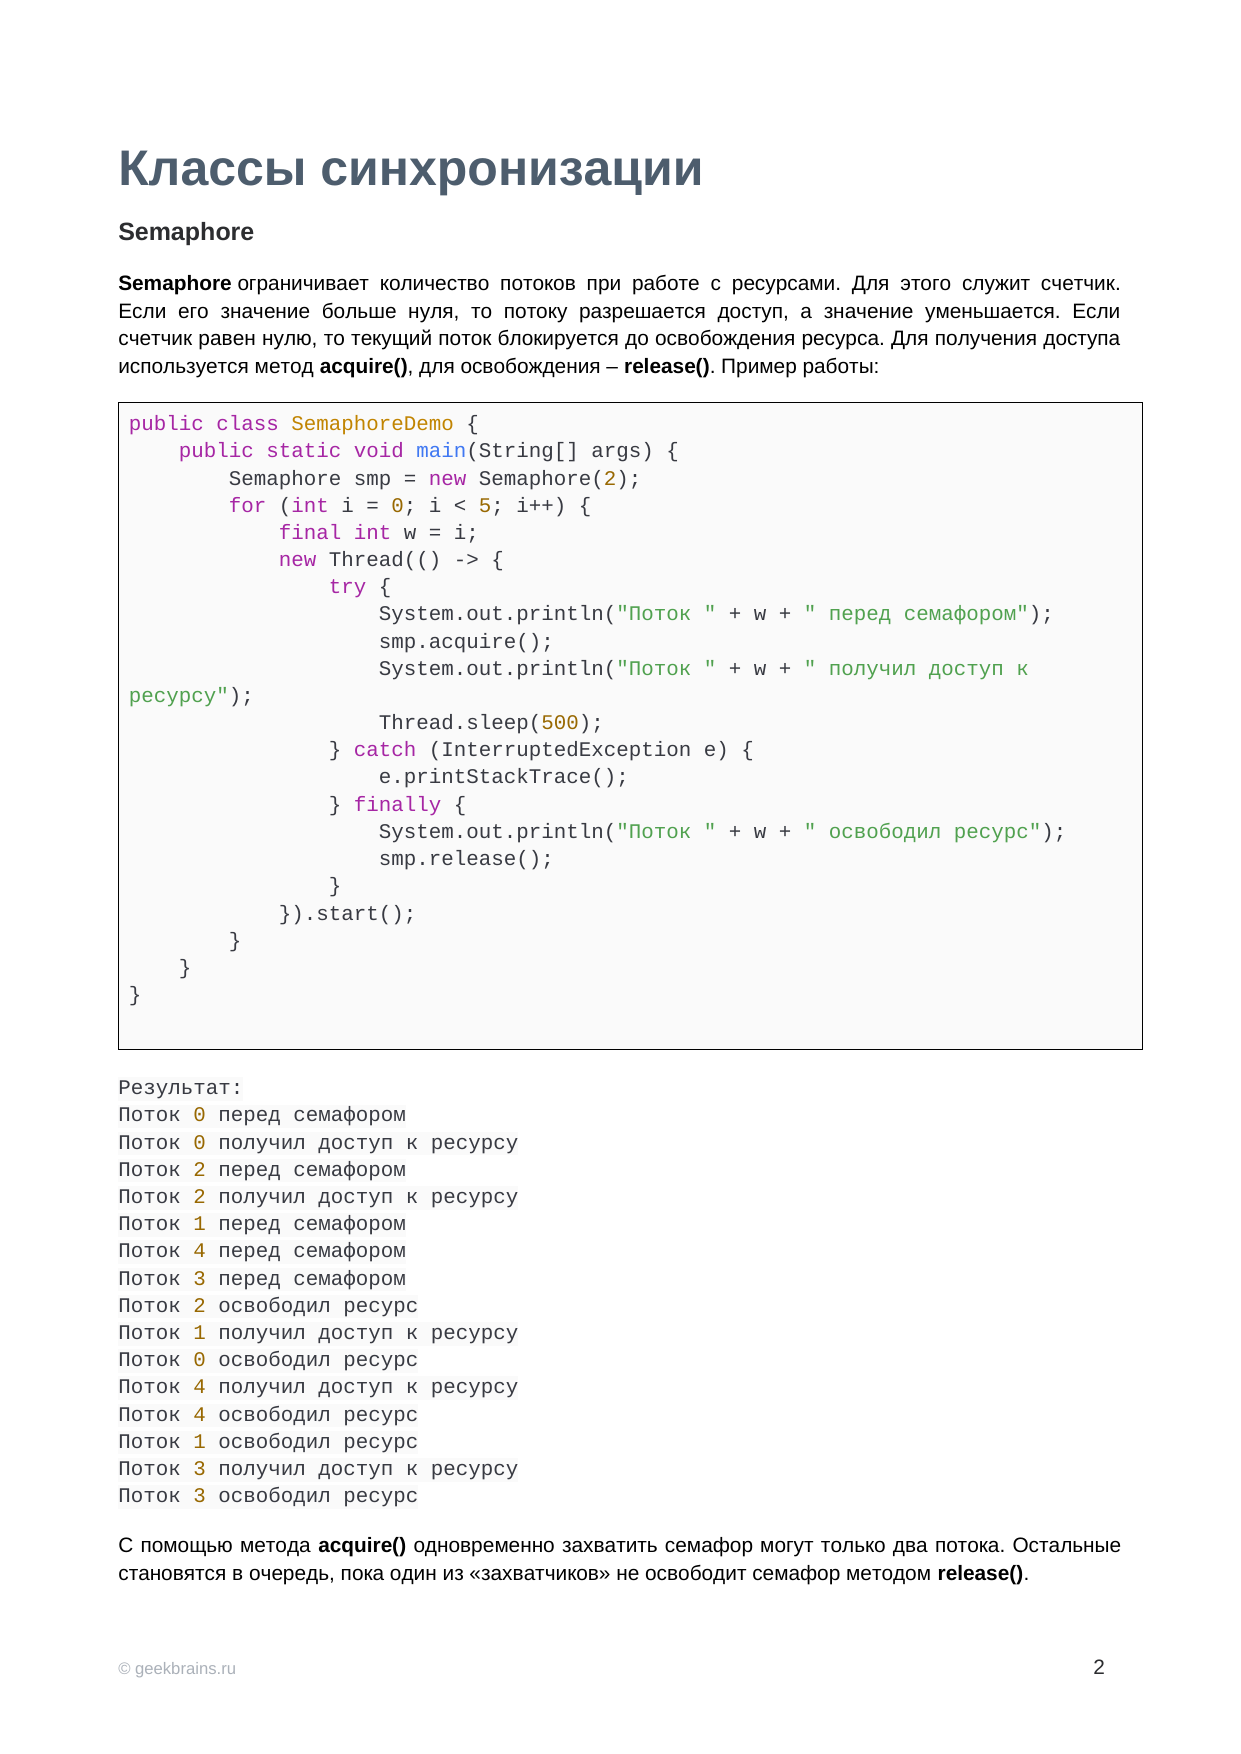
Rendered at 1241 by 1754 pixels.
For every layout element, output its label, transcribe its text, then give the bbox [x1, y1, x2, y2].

subtitle Классы синхронизации [118, 139, 1122, 196]
subtitle Semaphore [118, 217, 1122, 246]
text Результат: Поток 0 перед семафором Поток 0 получил доступ к ресурсу Поток 2 перед семафором Поток 2 получил доступ к ресурсу Поток 1 перед семафором Поток 4 перед семафором Поток 3 перед семафором Поток 2 освободил ресурс Поток 1 получил доступ к ресурсу Поток 0 освободил ресурс Поток 4 получил доступ к ресурсу Поток 4 освободил ресурс Поток 1 освободил ресурс Поток 3 получил доступ к ресурсу Поток 3 освободил ресурс [118, 1077, 1122, 1509]
text С помощью метода acquire() одновременно захватить семафор могут только два потока. Остальные становятся в очередь, пока один из «захватчиков» не освободит семафор методом release(). [118, 1533, 1122, 1584]
text Semaphore ограничивает количество потоков при работе с ресурсами. Для этого служит счетчик. Если его значение больше нуля, то потоку разрешается доступ, а значение уменьшается. Если счетчик равен нулю, то текущий поток блокируется до освобождения ресурса. Для получения доступа используется метод acquire(), для освобождения – release(). Пример работы: [118, 271, 1122, 378]
table_header public class SemaphoreDemo { public static void main(String[] args) { Semaphore smp = new Semaphore(2); for (int i = 0; i < 5; i++) { final int w = i; new Thread(() -> { try { System.out.println("Поток " + w + " перед семафором"); smp.acquire(); System.out.println("Поток " + w + " получил доступ к ресурсу"); Thread.sleep(500); } catch (InterruptedException e) { e.printStackTrace(); } finally { System.out.println("Поток " + w + " освободил ресурс"); smp.release(); } }).start(); } } } [119, 403, 1142, 1049]
